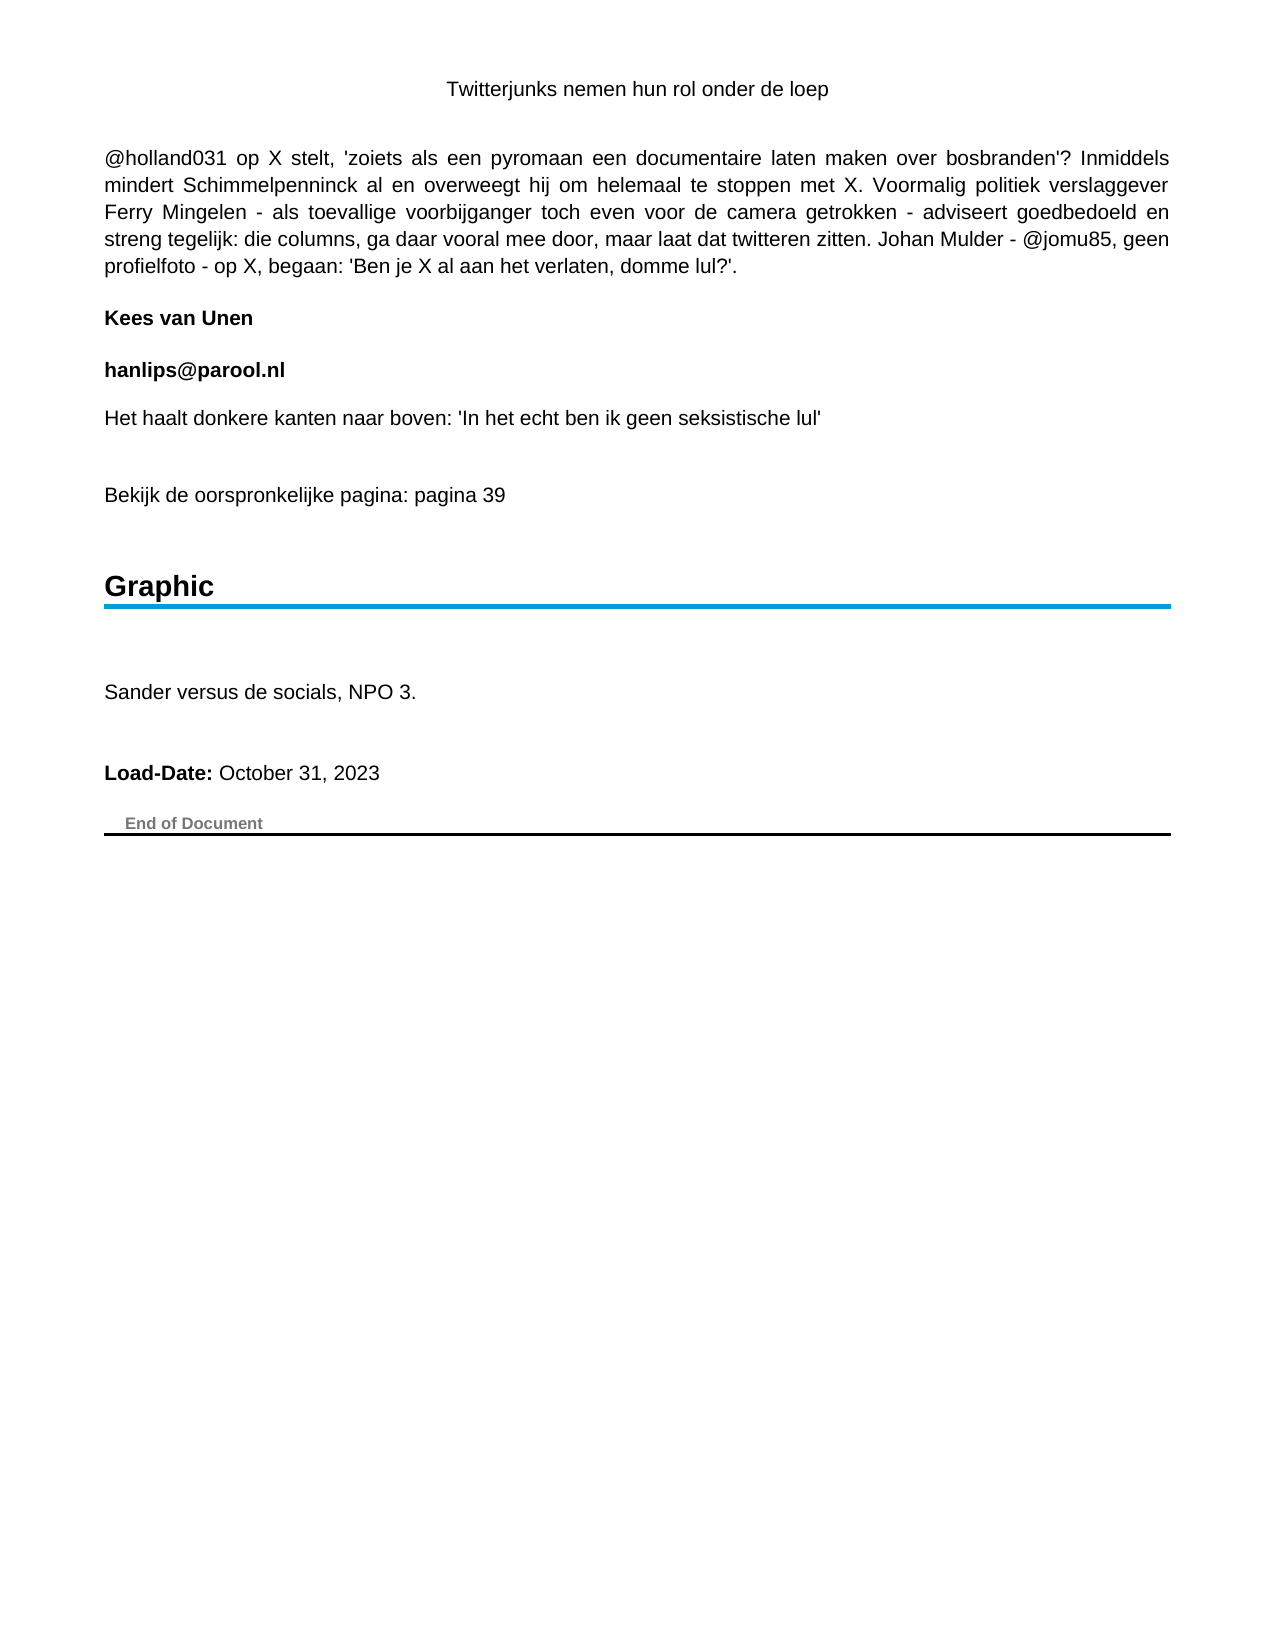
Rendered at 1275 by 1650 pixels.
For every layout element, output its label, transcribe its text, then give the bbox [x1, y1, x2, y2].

text hanlips@parool.nl [104, 355, 1171, 382]
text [104, 142, 1171, 278]
text Sander versus de socials, NPO 3. [104, 677, 1171, 704]
text Graphic [104, 531, 1171, 602]
text Load-Date: October 31, 2023 [104, 729, 1171, 785]
text End of Document [125, 814, 1171, 833]
text Het haalt donkere kanten naar boven: 'In het echt ben ik geen seksistische lul' [104, 403, 1171, 430]
text Kees van Unen [104, 303, 1171, 330]
text Bekijk de oorspronkelijke pagina: pagina 39 [104, 479, 1171, 506]
